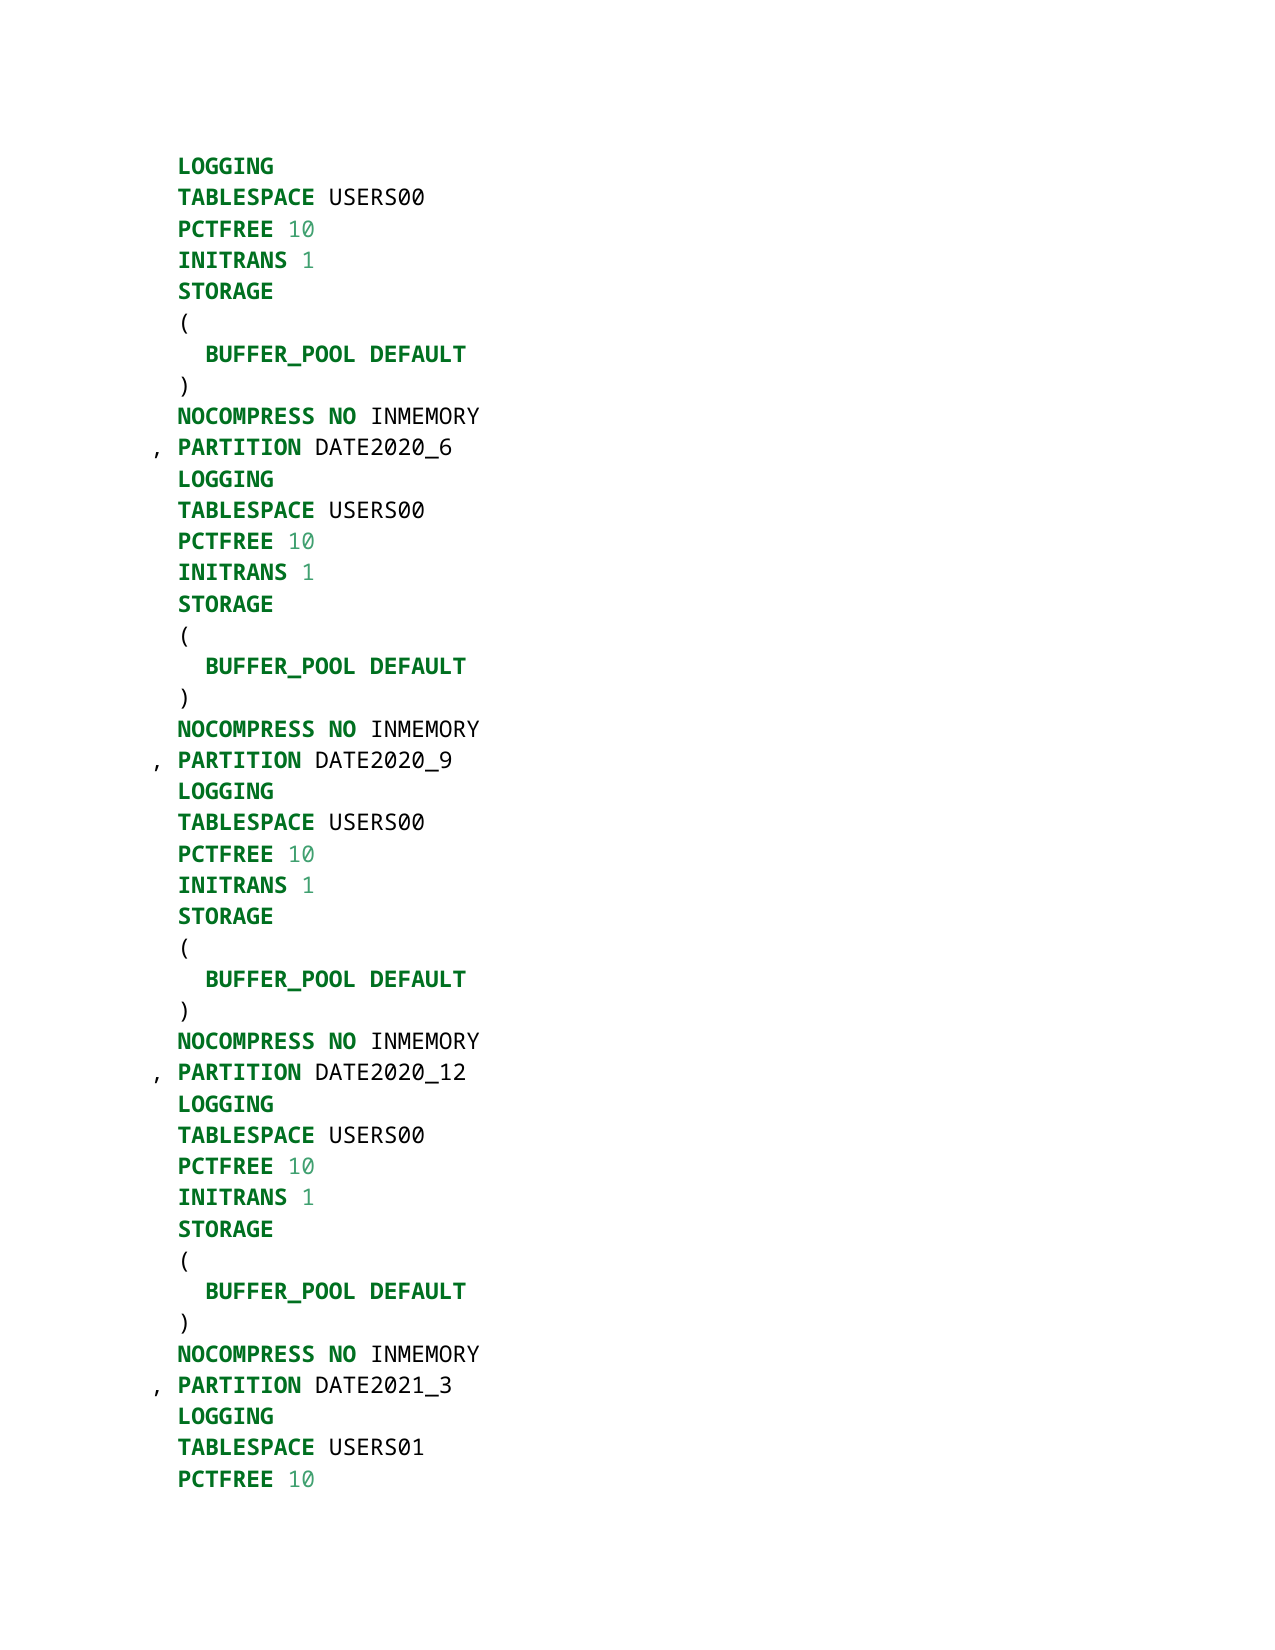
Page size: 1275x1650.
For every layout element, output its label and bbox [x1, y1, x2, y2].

text [150, 150, 1125, 1494]
